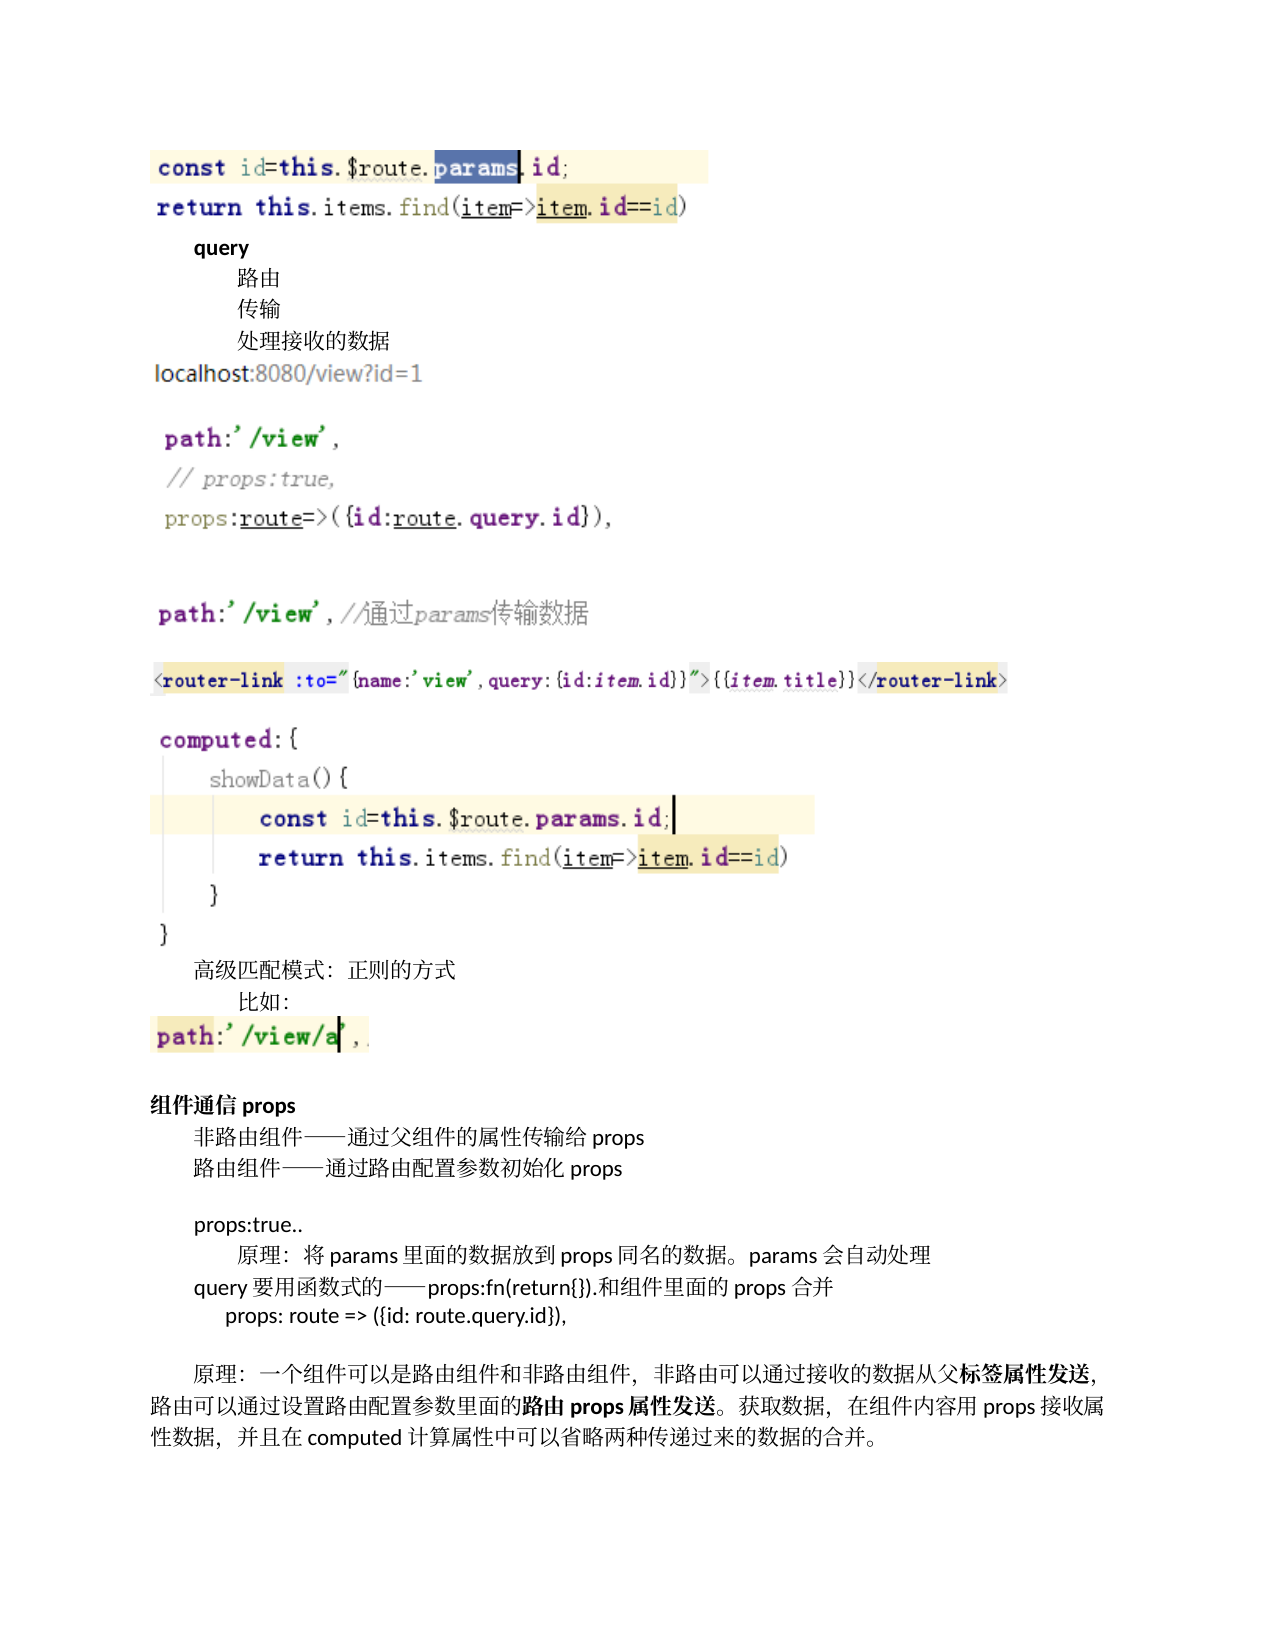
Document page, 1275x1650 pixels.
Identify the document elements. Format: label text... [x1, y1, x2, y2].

text 路由组件——通过路由配置参数初始化props [194, 1151, 1125, 1183]
text 组件通信props [150, 1088, 1125, 1120]
text 高级匹配模式：正则的方式 [150, 953, 1125, 985]
text 比如： [150, 985, 1125, 1016]
text 原理：将params里面的数据放到props同名的数据。params会自动处理 [237, 1239, 1125, 1270]
text props: route => ({id: route.query.id}), [150, 1302, 1125, 1329]
picture [150, 1016, 369, 1061]
text 非路由组件——通过父组件的属性传输给props [194, 1120, 1125, 1151]
picture [150, 417, 632, 537]
text 处理接收的数据 [150, 324, 1125, 355]
text 传输 [150, 292, 1125, 324]
text props:true.. [194, 1211, 1125, 1239]
text 原理：一个组件可以是路由组件和非路由组件，非路由可以通过接收的数据从父标签属性发送，路由可以通过设置路由配置参数里面的路由props属性发送。获取数据，在组件内容用props接收属性数据，并且在computed计算属性中可以省略两种传递过来的数据的合并。 [150, 1358, 1125, 1452]
text query要用函数式的——props:fn(return{}).和组件里面的props合并 [194, 1270, 1125, 1302]
picture [150, 662, 1014, 696]
picture [150, 592, 600, 635]
text query [150, 233, 1125, 261]
text 路由 [150, 261, 1125, 292]
picture [150, 150, 709, 233]
picture [150, 723, 815, 954]
picture [150, 355, 430, 390]
